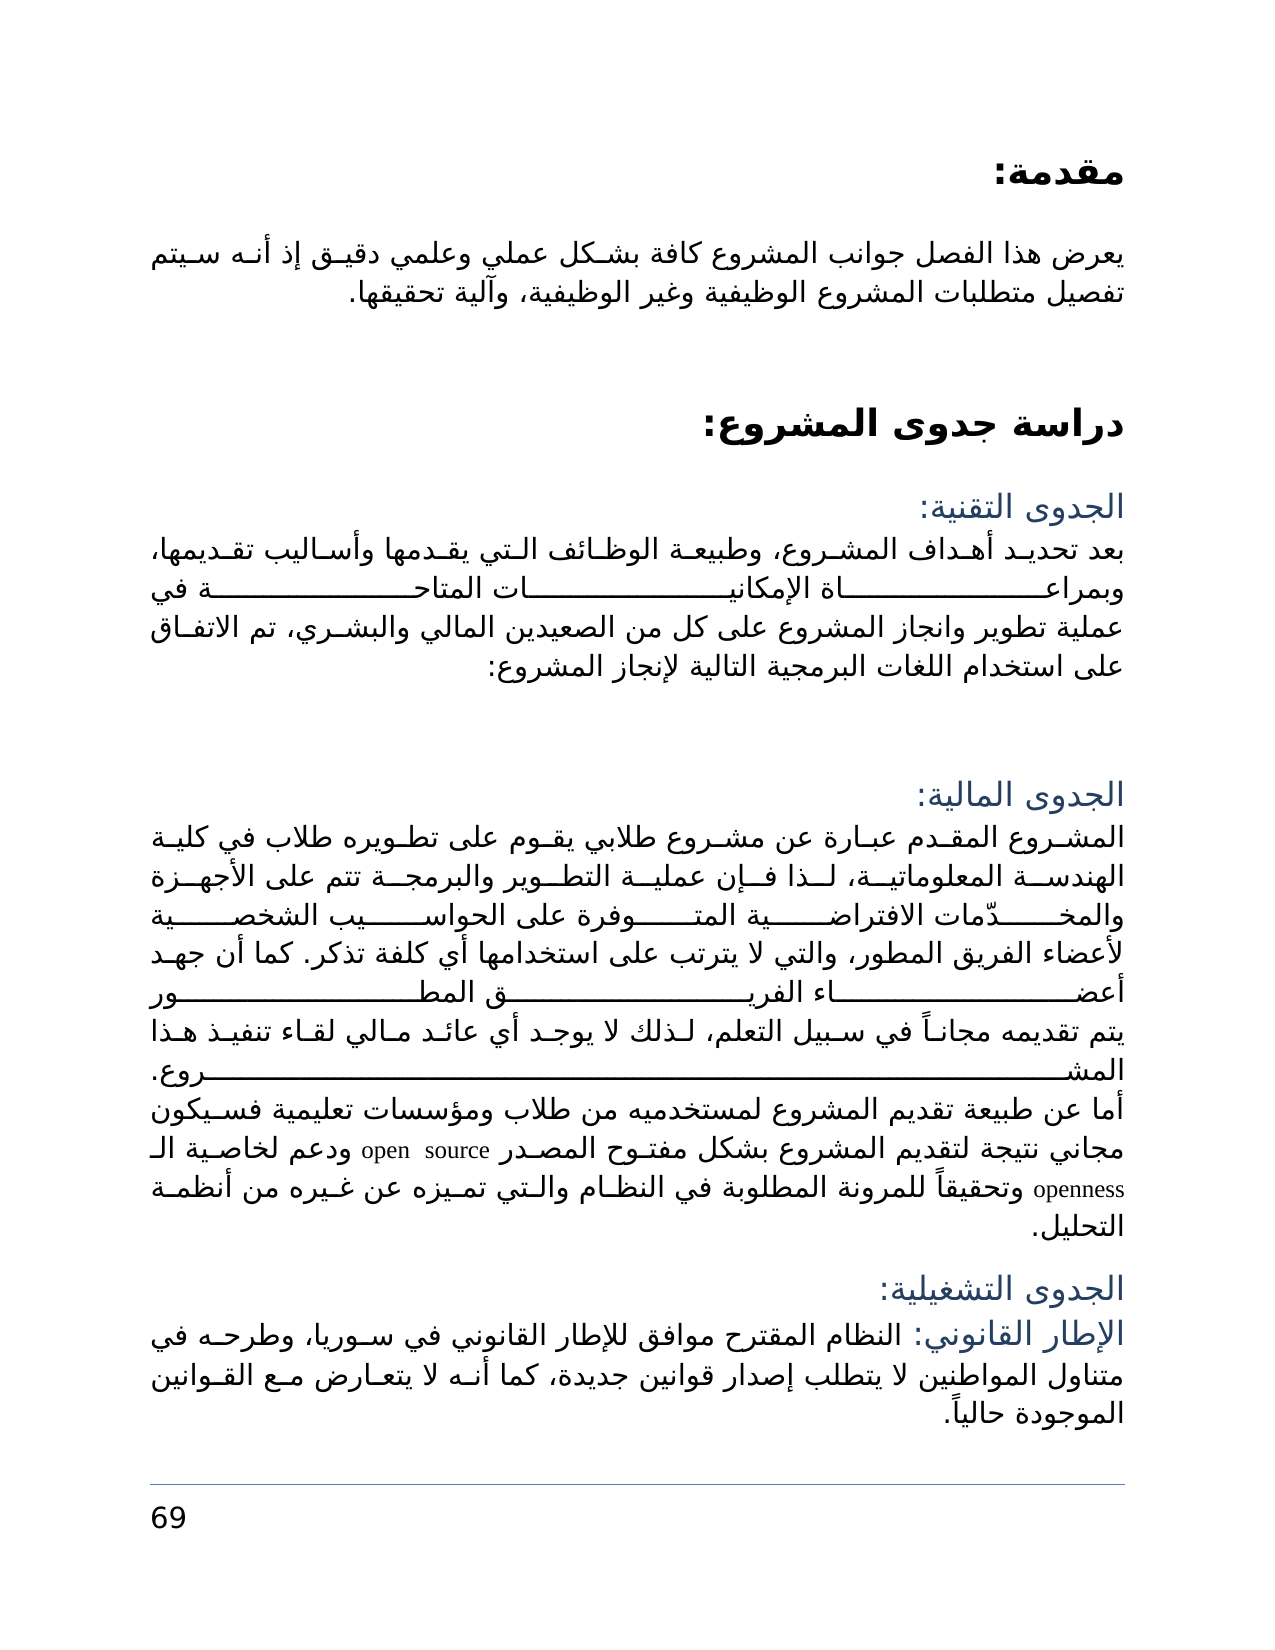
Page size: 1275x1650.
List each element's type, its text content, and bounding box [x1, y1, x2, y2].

subtitle الجدوى التشغيلية: [150, 1269, 1125, 1308]
text يعرض هذا الفصل جوانب المشروع كافة بشكل عملي وعلمي دقيق إذ أنه سيتم تفصيل متطلبات المشروع الوظيفية وغير الوظيفية، وآلية تحقيقها. [150, 236, 1125, 309]
subtitle مقدمة: [150, 150, 1125, 194]
subtitle الجدوى المالية: [150, 775, 1125, 814]
text بعد تحديد أهداف المشروع، وطبيعة الوظائف التي يقدمها وأساليب تقديمها، وبمراعاة الإمكانيات المتاحة في عملية تطوير وانجاز المشروع على كل من الصعيدين المالي والبشري، تم الاتفاق على استخدام اللغات البرمجية التالية لإنجاز المشروع: [150, 532, 1125, 683]
subtitle دراسة جدوى المشروع: [150, 401, 1125, 445]
subtitle الجدوى التقنية: [150, 488, 1125, 527]
text المشروع المقدم عبارة عن مشروع طلابي يقوم على تطويره طلاب في كلية الهندسة المعلوماتية، لذا فإن عملية التطوير والبرمجة تتم على الأجهزة والمخدّمات الافتراضية المتوفرة على الحواسيب الشخصية لأعضاء الفريق المطور، والتي لا يترتب على استخدامها أي كلفة تذكر. كما أن جهد أعضاء الفريق المطور يتم تقديمه مجاناً في سبيل التعلم، لذلك لا يوجد أي عائد مالي لقاء تنفيذ هذا المشروع. أما عن طبيعة تقديم المشروع لمستخدميه من طلاب ومؤسسات تعليمية فسيكون مجاني نتيجة لتقديم المشروع بشكل مفتوح المصدر open source ودعم لخاصية الـ openness وتحقيقاً للمرونة المطلوبة في النظام والتي تميزه عن غيره من أنظمة التحليل. [150, 820, 1125, 1243]
